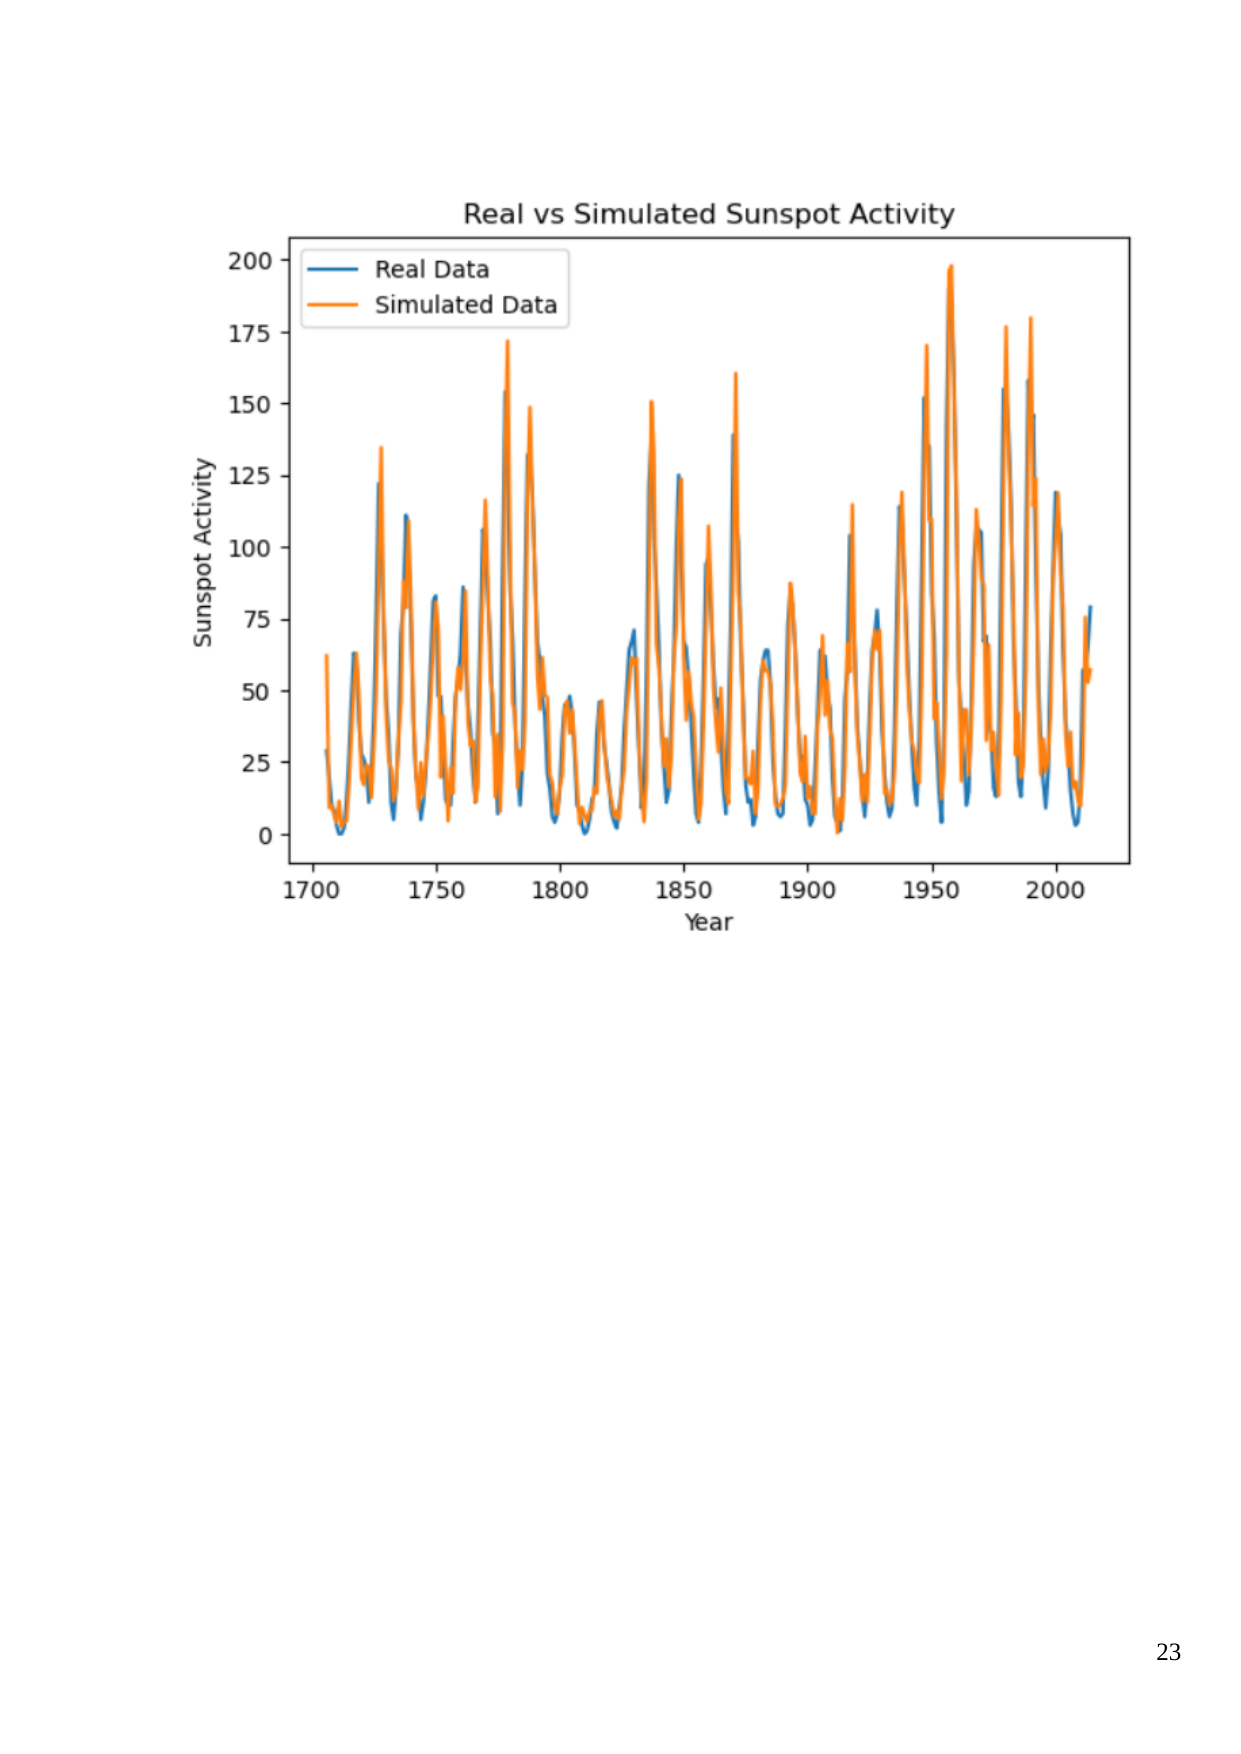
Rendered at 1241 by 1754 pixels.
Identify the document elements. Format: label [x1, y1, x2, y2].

picture [177, 177, 1182, 939]
